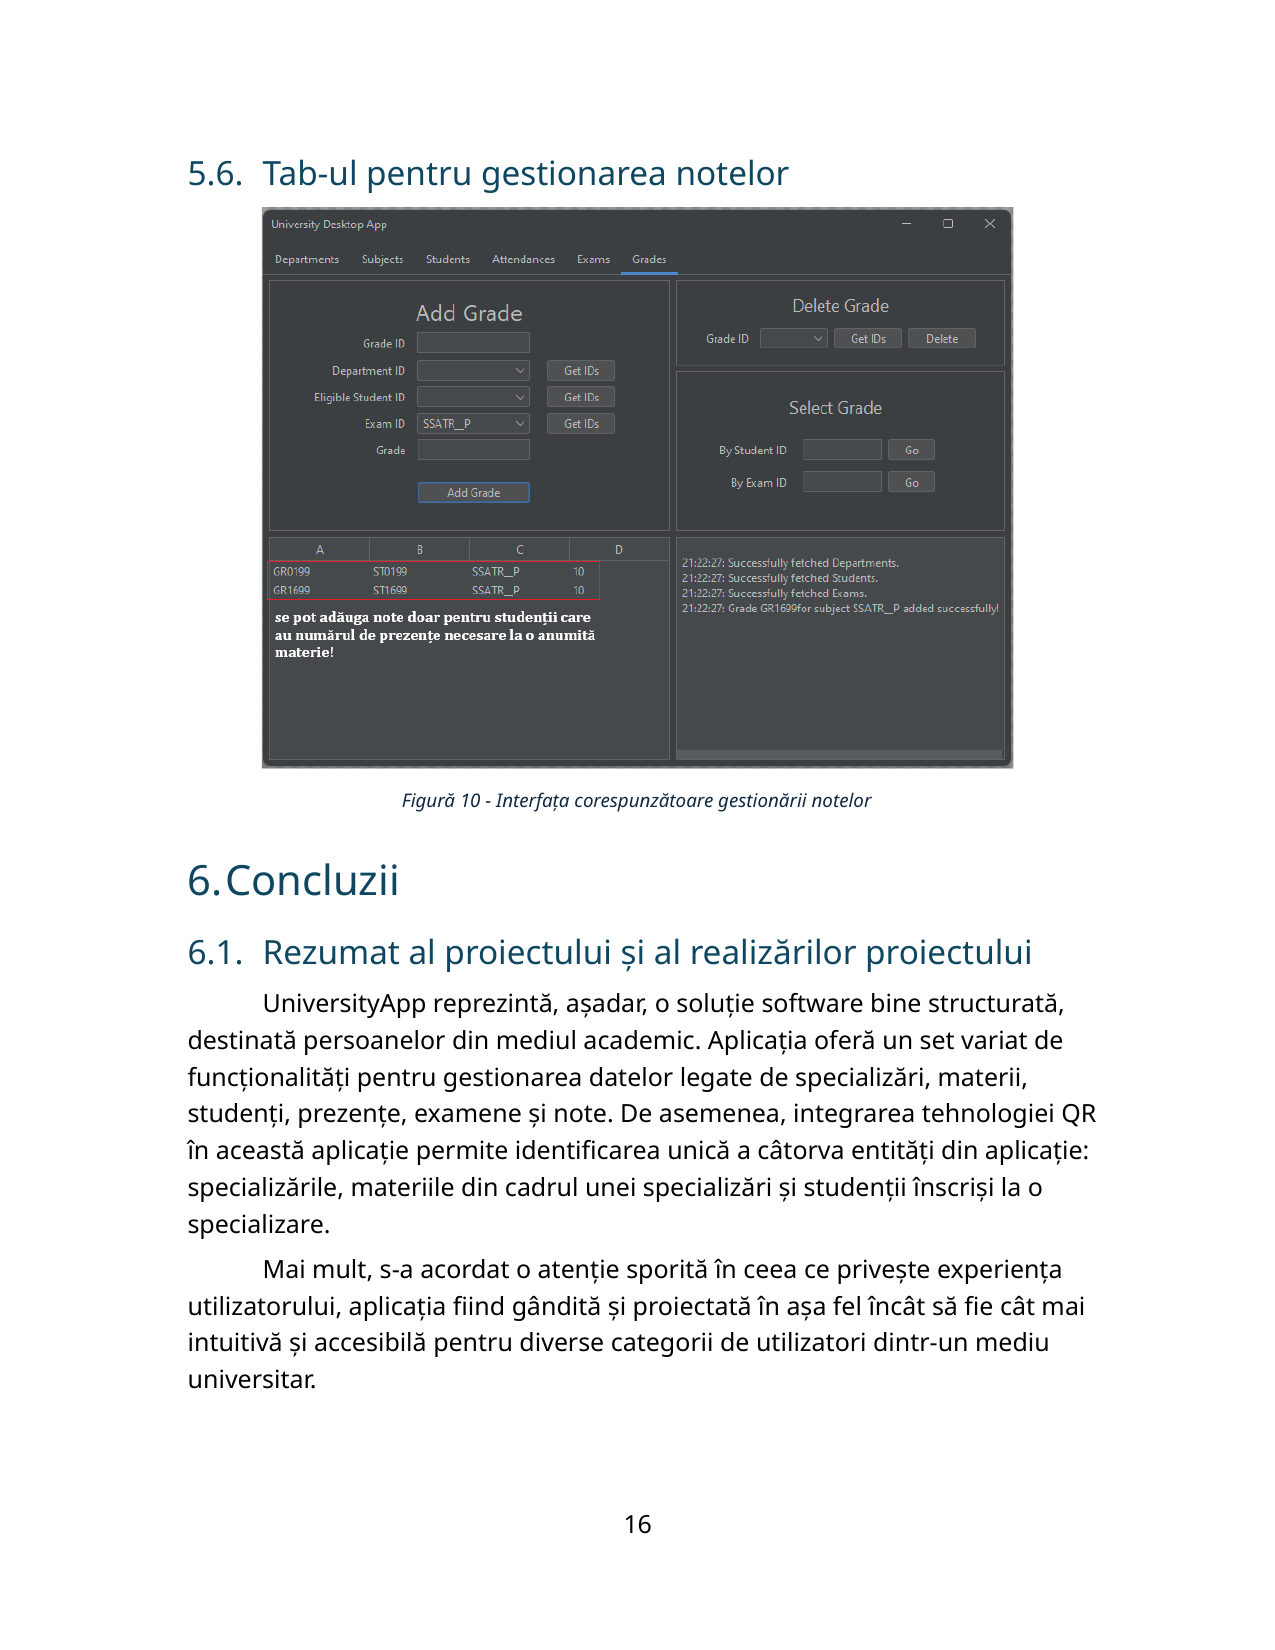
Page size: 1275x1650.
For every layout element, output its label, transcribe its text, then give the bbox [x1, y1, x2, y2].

subtitle Rezumat al proiectului și al realizărilor proiectului [187, 928, 1125, 974]
text Figură 10 - Interfața corespunzătoare gestionării notelor [150, 788, 1125, 813]
picture [261, 207, 1014, 769]
subtitle Concluzii [187, 851, 1125, 907]
text UniversityApp reprezintă, așadar, o soluție software bine structurată, destinată persoanelor din mediul academic. Aplicația oferă un set variat de funcționalități pentru gestionarea datelor legate de specializări, materii, studenți, prezențe, examene și note. De asemenea, integrarea tehnologiei QR în această aplicație permite identificarea unică a câtorva entități din aplicație: specializările, materiile din cadrul unei specializări și studenții înscriși la o specializare. [187, 986, 1125, 1241]
subtitle Tab-ul pentru gestionarea notelor [187, 150, 1125, 195]
text Mai mult, s-a acordat o atenție sporită în ceea ce privește experiența utilizatorului, aplicația fiind gândită și proiectată în așa fel încât să fie cât mai intuitivă și accesibilă pentru diverse categorii de utilizatori dintr-un mediu universitar. [187, 1252, 1125, 1396]
